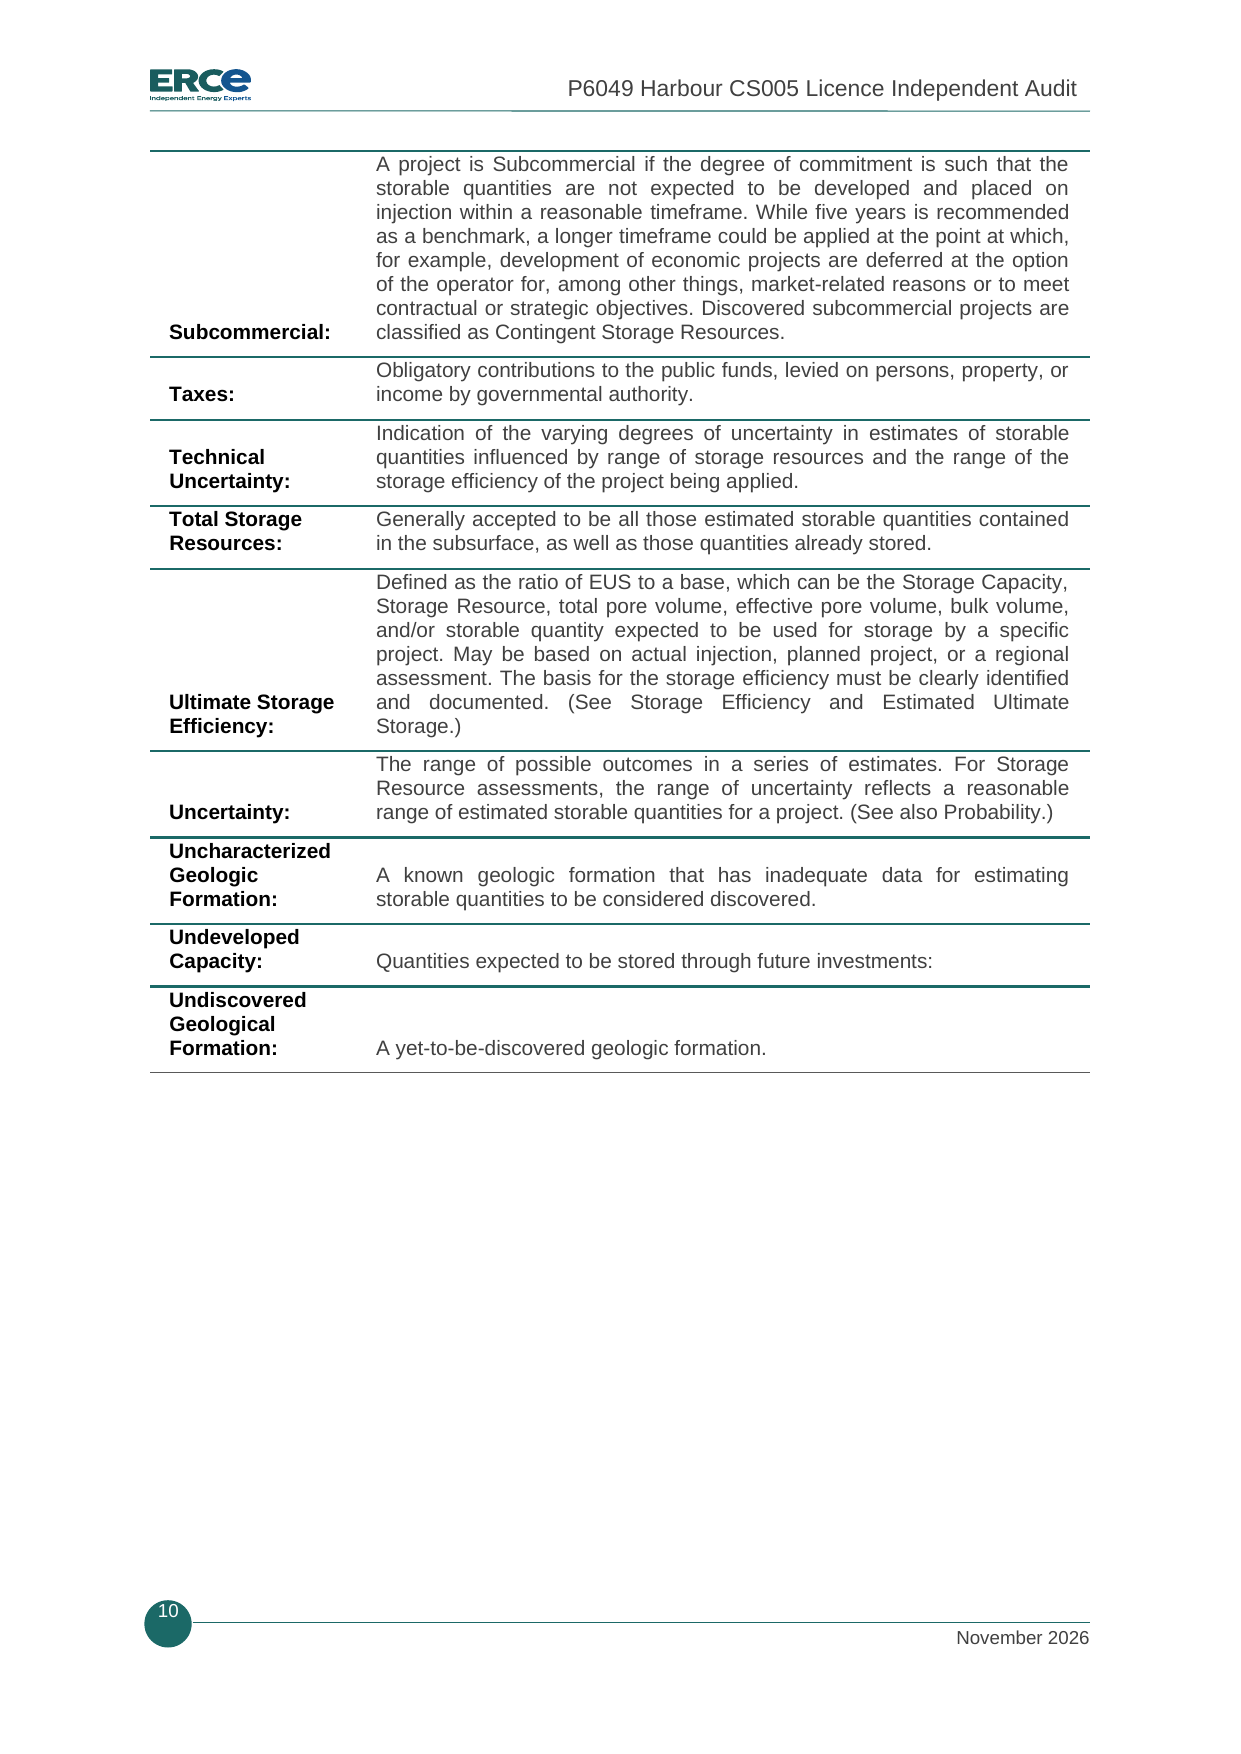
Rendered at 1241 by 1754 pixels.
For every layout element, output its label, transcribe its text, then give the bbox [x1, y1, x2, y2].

table_cell Undeveloped Capacity: [150, 925, 357, 985]
table_cell Total Storage Resources: [150, 507, 357, 568]
table_cell Technical Uncertainty: [150, 421, 357, 505]
table_cell Uncharacterized Geologic Formation: [150, 839, 357, 923]
table_cell Indication of the varying degrees of uncertainty in estimates of storable quantities influenced by range of storage resources and the range of the storage efficiency of the project being applied. [357, 421, 1090, 505]
table_cell Ultimate Storage Efficiency: [150, 570, 357, 750]
table_cell Taxes: [150, 358, 357, 419]
table_cell Undiscovered Geological Formation: [150, 988, 357, 1072]
table_cell Generally accepted to be all those estimated storable quantities contained in the subsurface, as well as those quantities already stored. [357, 507, 1090, 568]
table_cell A known geologic formation that has inadequate data for estimating storable quantities to be considered discovered. [357, 839, 1090, 923]
table_cell Quantities expected to be stored through future investments: [357, 925, 1090, 985]
table_cell Obligatory contributions to the public funds, levied on persons, property, or income by governmental authority. [357, 358, 1090, 419]
table_cell A project is Subcommercial if the degree of commitment is such that the storable quantities are not expected to be developed and placed on injection within a reasonable timeframe. While five years is recommended as a benchmark, a longer timeframe could be applied at the point at which, for example, development of economic projects are deferred at the option of the operator for, among other things, market-related reasons or to meet contractual or strategic objectives. Discovered subcommercial projects are classified as Contingent Storage Resources. [357, 152, 1090, 356]
table_cell Defined as the ratio of EUS to a base, which can be the Storage Capacity, Storage Resource, total pore volume, effective pore volume, bulk volume, and/or storable quantity expected to be used for storage by a specific project. May be based on actual injection, planned project, or a regional assessment. The basis for the storage efficiency must be clearly identified and documented. (See Storage Efficiency and Estimated Ultimate Storage.) [357, 570, 1090, 750]
table_cell A yet-to-be-discovered geologic formation. [357, 988, 1090, 1072]
table_cell Uncertainty: [150, 752, 357, 836]
table_cell Subcommercial: [150, 152, 357, 356]
table_cell The range of possible outcomes in a series of estimates. For Storage Resource assessments, the range of uncertainty reflects a reasonable range of estimated storable quantities for a project. (See also Probability.) [357, 752, 1090, 836]
